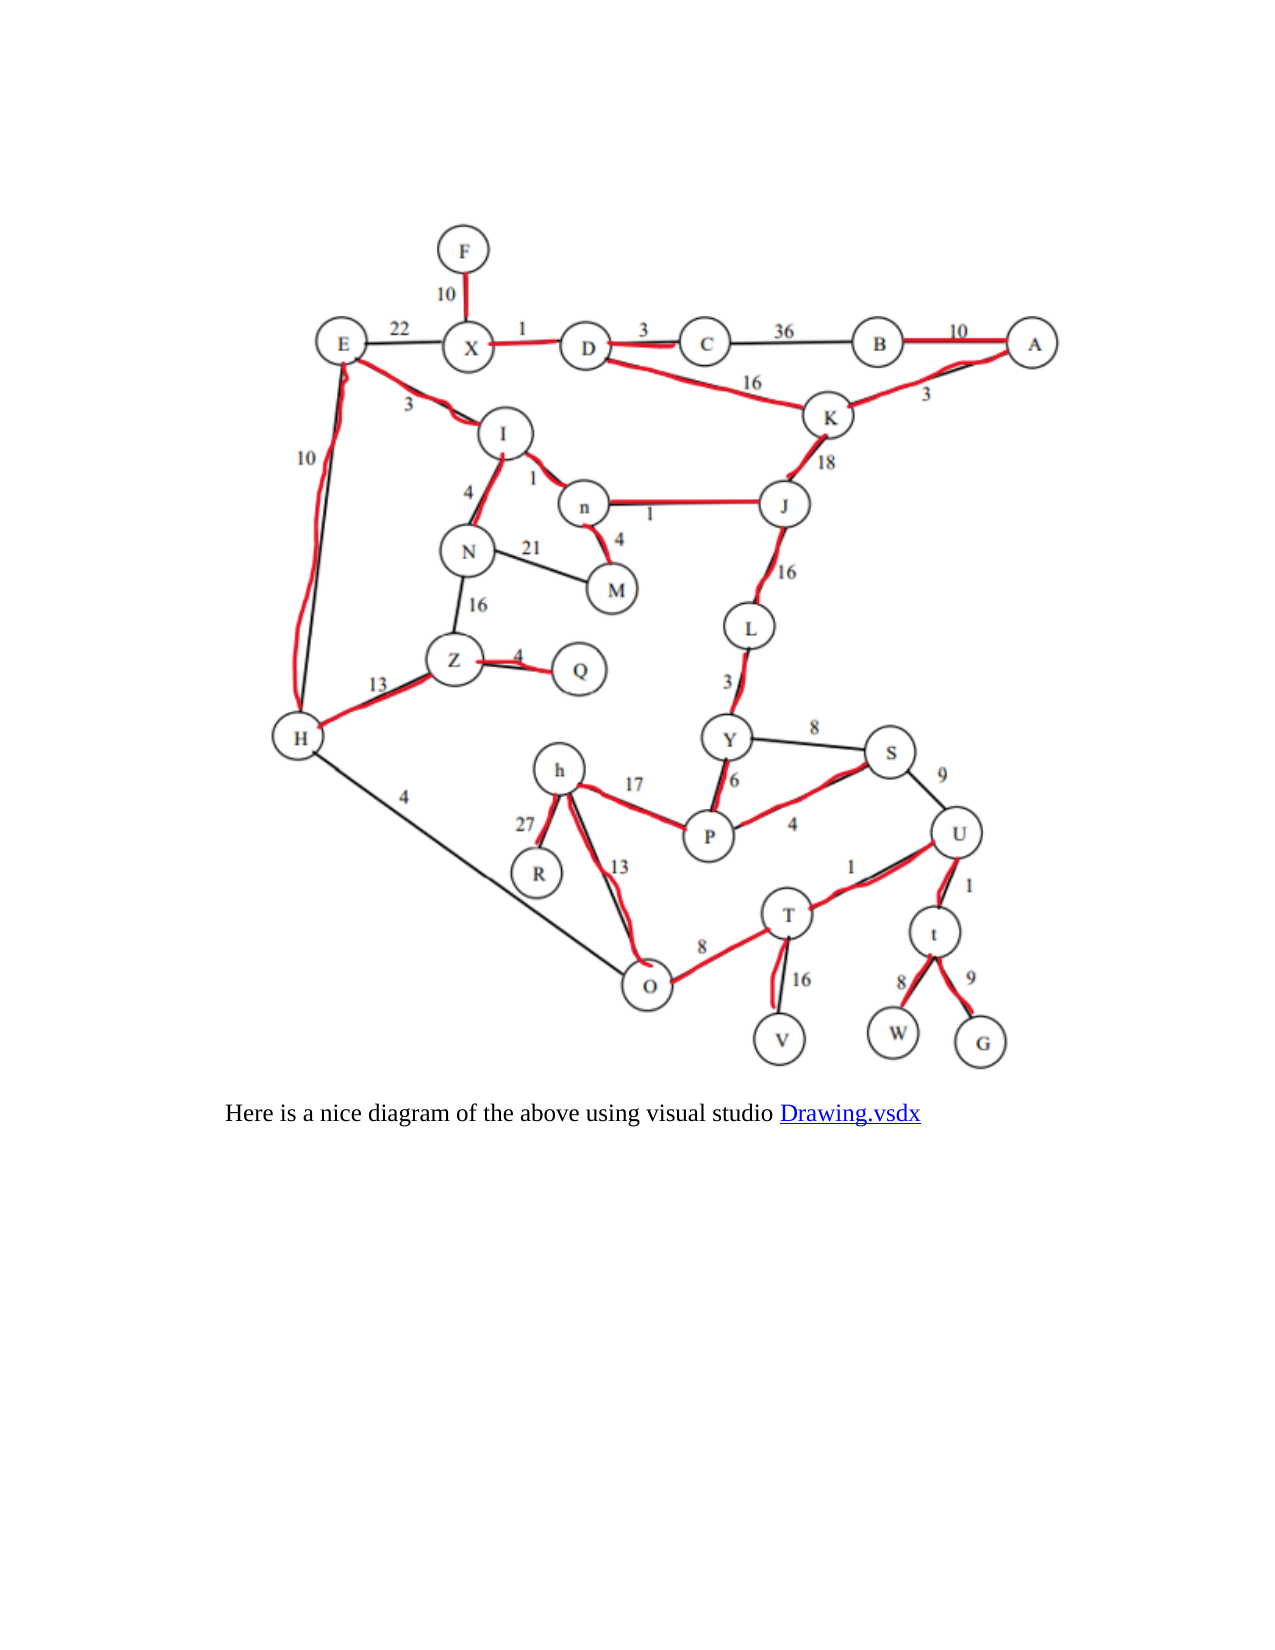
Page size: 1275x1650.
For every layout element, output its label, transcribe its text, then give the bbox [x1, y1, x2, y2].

picture [225, 150, 1108, 1096]
list Here is a nice diagram of the above using visual studio Drawing.vsdx [225, 1098, 1125, 1126]
